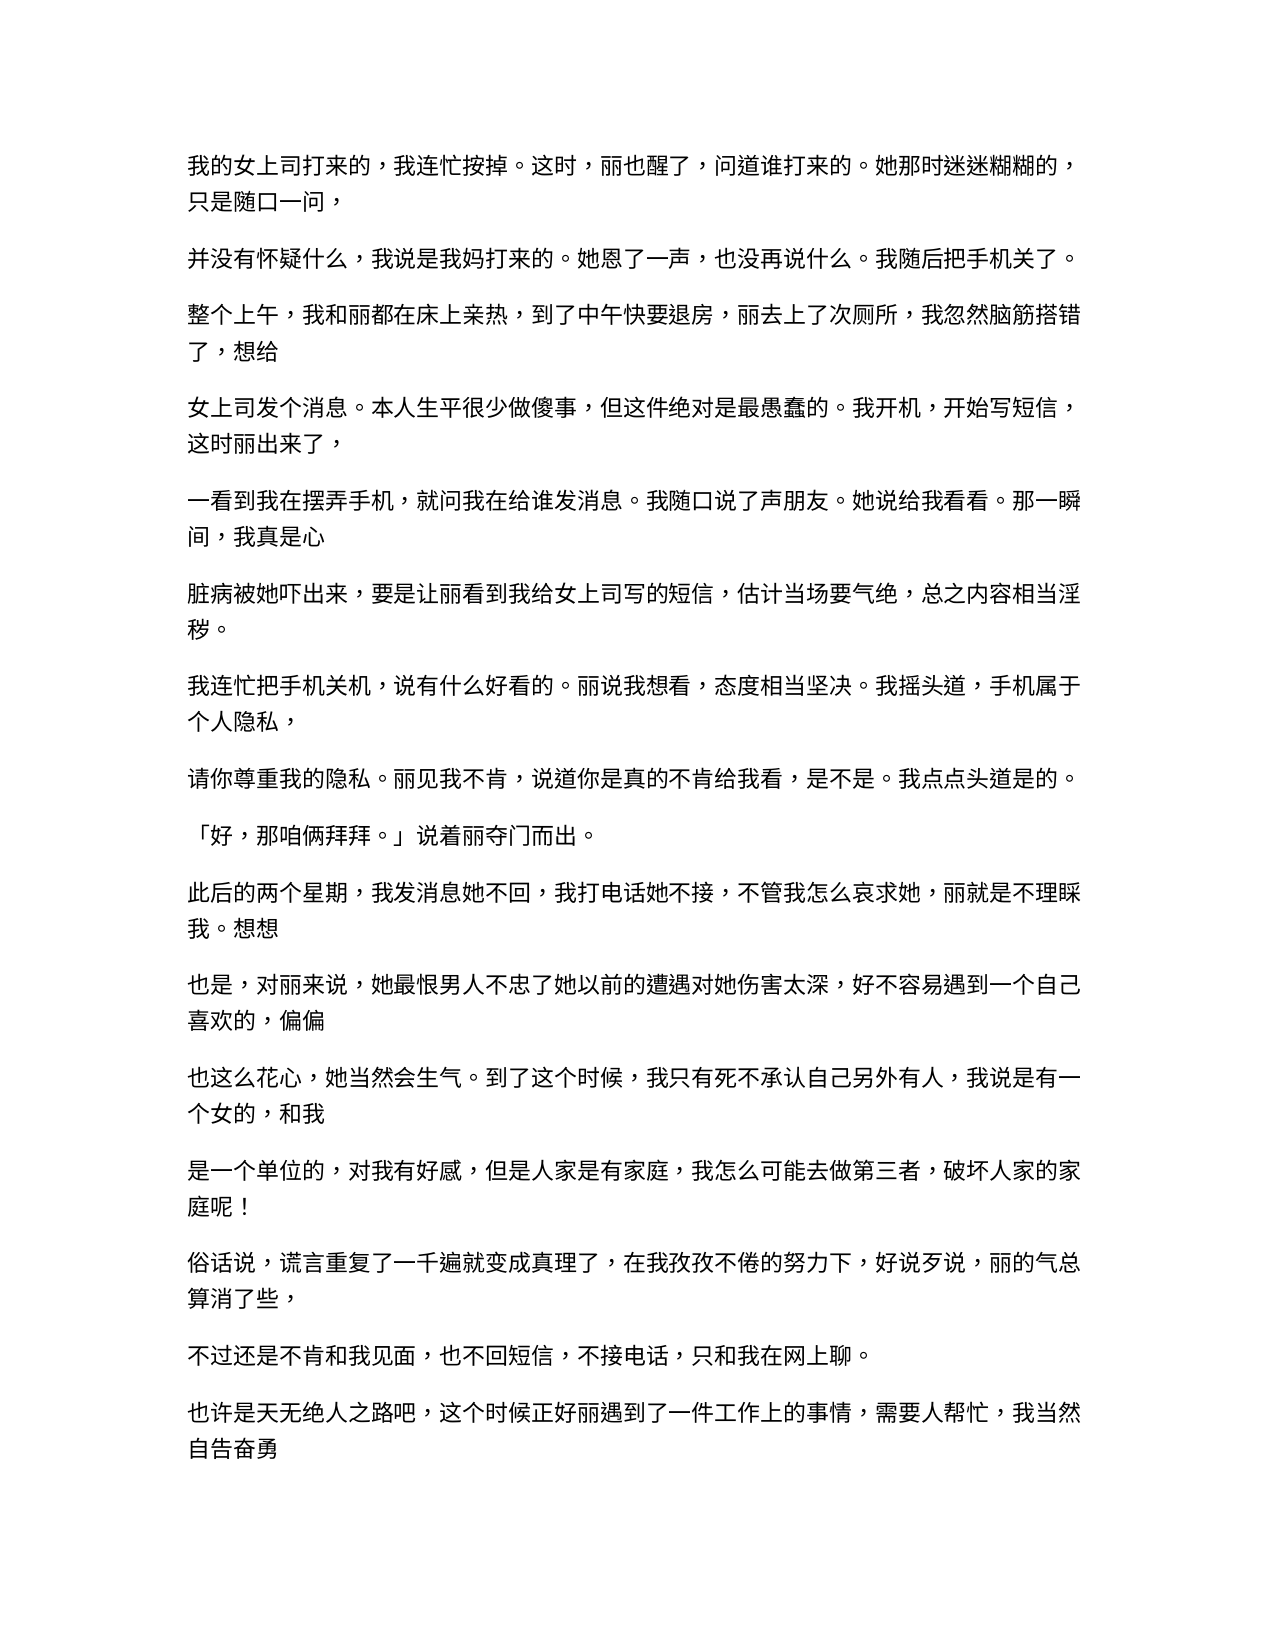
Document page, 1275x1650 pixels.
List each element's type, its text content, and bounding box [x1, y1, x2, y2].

text 不过还是不肯和我见面，也不回短信，不接电话，只和我在网上聊。 [187, 1340, 1087, 1371]
text 「好，那咱俩拜拜。」说着丽夺门而出。 [187, 820, 1087, 851]
text 是一个单位的，对我有好感，但是人家是有家庭，我怎么可能去做第三者，破坏人家的家庭呢！ [187, 1155, 1087, 1222]
text 并没有怀疑什么，我说是我妈打来的。她恩了一声，也没再说什么。我随后把手机关了。 [187, 243, 1087, 274]
text 此后的两个星期，我发消息她不回，我打电话她不接，不管我怎么哀求她，丽就是不理睬我。想想 [187, 877, 1087, 944]
text 我连忙把手机关机，说有什么好看的。丽说我想看，态度相当坚决。我摇头道，手机属于个人隐私， [187, 670, 1087, 737]
text 请你尊重我的隐私。丽见我不肯，说道你是真的不肯给我看，是不是。我点点头道是的。 [187, 763, 1087, 794]
text 也是，对丽来说，她最恨男人不忠了她以前的遭遇对她伤害太深，好不容易遇到一个自己喜欢的，偏偏 [187, 969, 1087, 1036]
text 女上司发个消息。本人生平很少做傻事，但这件绝对是最愚蠢的。我开机，开始写短信，这时丽出来了， [187, 392, 1087, 459]
text 我的女上司打来的，我连忙按掉。这时，丽也醒了，问道谁打来的。她那时迷迷糊糊的，只是随口一问， [187, 150, 1087, 217]
text 整个上午，我和丽都在床上亲热，到了中午快要退房，丽去上了次厕所，我忽然脑筋搭错了，想给 [187, 299, 1087, 367]
text 一看到我在摆弄手机，就问我在给谁发消息。我随口说了声朋友。她说给我看看。那一瞬间，我真是心 [187, 485, 1087, 552]
text 也这么花心，她当然会生气。到了这个时候，我只有死不承认自己另外有人，我说是有一个女的，和我 [187, 1062, 1087, 1129]
text 也许是天无绝人之路吧，这个时候正好丽遇到了一件工作上的事情，需要人帮忙，我当然自告奋勇 [187, 1397, 1087, 1464]
text 俗话说，谎言重复了一千遍就变成真理了，在我孜孜不倦的努力下，好说歹说，丽的气总算消了些， [187, 1247, 1087, 1314]
text 脏病被她吓出来，要是让丽看到我给女上司写的短信，估计当场要气绝，总之内容相当淫秽。 [187, 578, 1087, 645]
